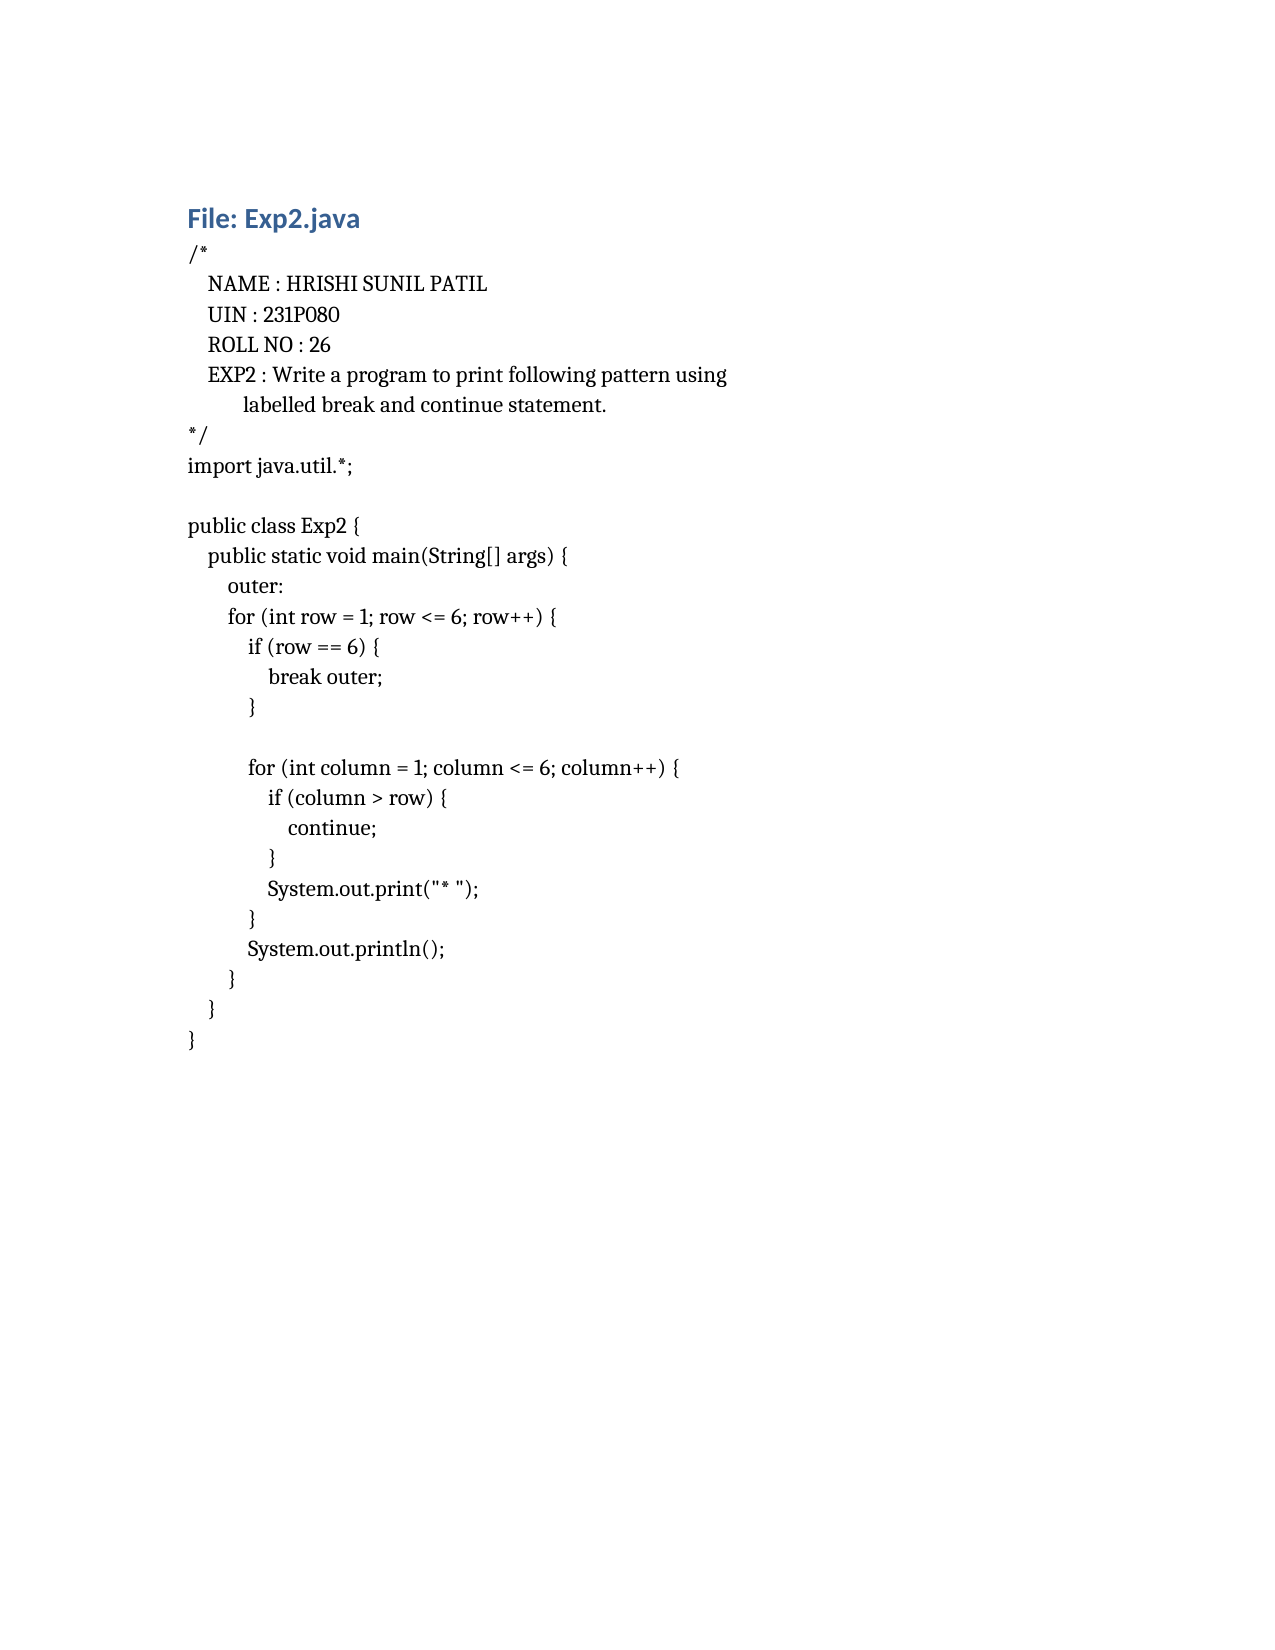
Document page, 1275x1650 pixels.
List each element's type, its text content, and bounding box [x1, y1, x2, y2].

text /* NAME : HRISHI SUNIL PATIL UIN : 231P080 ROLL NO : 26 EXP2 : Write a program to print following pattern using labelled break and continue statement. */ import java.util.*; public class Exp2 { public static void main(String[] args) { outer: for (int row = 1; row <= 6; row++) { if (row == 6) { break outer; } for (int column = 1; column <= 6; column++) { if (column > row) { continue; } System.out.print("* "); } System.out.println(); } } } [187, 241, 1087, 1143]
subtitle File: Exp2.java [187, 200, 1087, 236]
